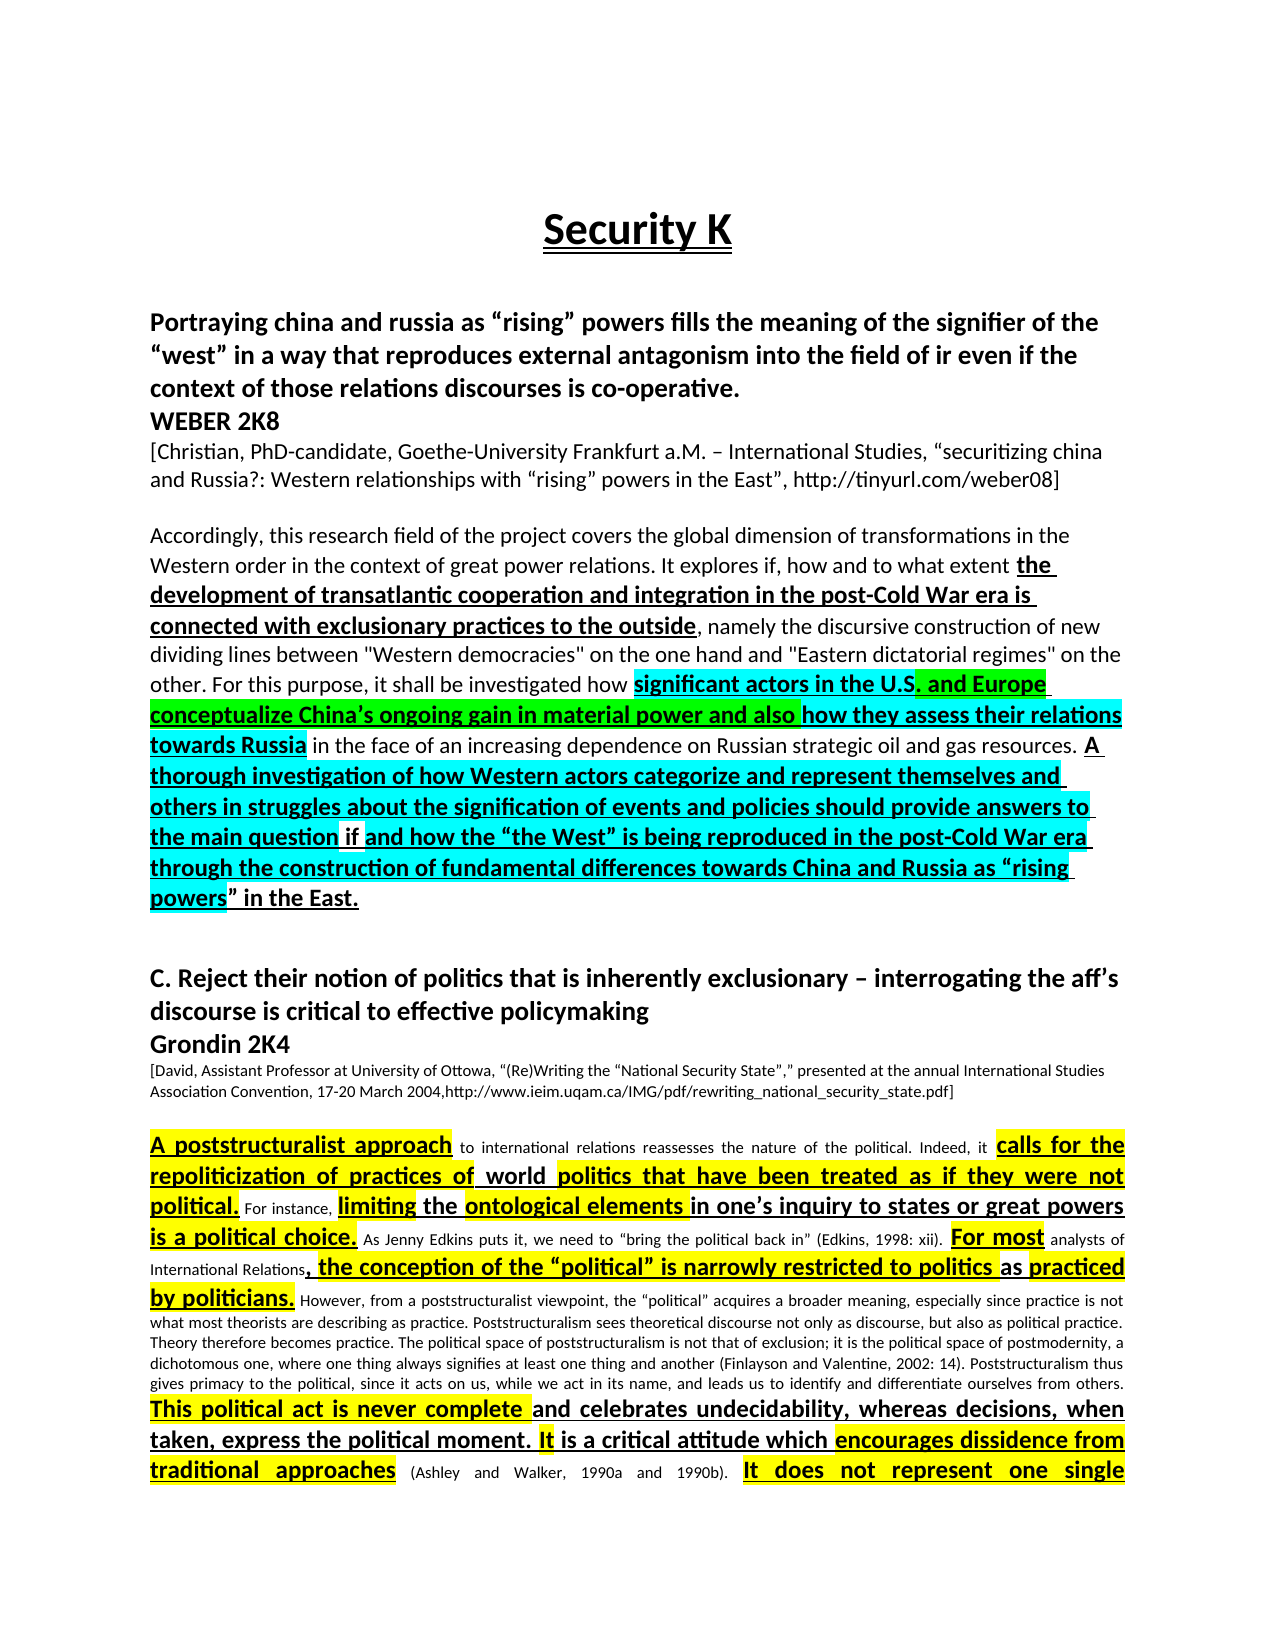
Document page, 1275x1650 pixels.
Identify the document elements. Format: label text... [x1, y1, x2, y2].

text [Christian, PhD-candidate, Goethe-University Frankfurt a.M. – International Studies, “securitizing china and Russia?: Western relationships with “rising” powers in the East”, http://tinyurl.com/weber08] [150, 437, 1125, 493]
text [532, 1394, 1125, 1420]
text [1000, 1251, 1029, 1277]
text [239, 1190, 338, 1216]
subtitle Portraying china and russia as “rising” powers fills the meaning of the signifier of the “west” in a way that reproduces external antagonism into the field of ir even if the context of those relations discourses is co-operative. [150, 305, 1125, 404]
text WEBER 2K8 [150, 404, 1125, 437]
text Accordingly, this research field of the project covers the global dimension of transformations in the Western order in the context of great power relations. It explores if, how and to what extent the development of transatlantic cooperation and integration in the post-Cold War era is connected with exclusionary practices to the outside, namely the discursive construction of new dividing lines between "Western democracies" on the one hand and "Eastern dictatorial regimes" on the other. For this purpose, it shall be investigated how significant actors in the U.S. and Europe conceptualize China’s ongoing gain in material power and also how they assess their relations towards Russia in the face of an increasing dependence on Russian strategic oil and gas resources. A thorough investigation of how Western actors categorize and represent themselves and others in struggles about the signification of events and policies should provide answers to the main question if and how the “the West” is being reproduced in the post-Cold War era through the construction of fundamental differences towards China and Russia as “rising powers” in the East. [150, 521, 1125, 913]
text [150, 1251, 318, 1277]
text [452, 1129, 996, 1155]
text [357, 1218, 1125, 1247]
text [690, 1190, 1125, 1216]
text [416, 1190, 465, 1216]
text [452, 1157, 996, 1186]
text C. Reject their notion of politics that is inherently exclusionary – interrogating the aff’s discourse is critical to effective policymaking [150, 962, 1125, 1028]
text Grondin 2K4 [150, 1028, 1125, 1061]
subtitle Security K [150, 200, 1125, 256]
text [David, Assistant Professor at University of Ottowa, “(Re)Writing the “National Security State”,” presented at the annual International Studies Association Convention, 17-20 March 2004,http://www.ieim.uqam.ca/IMG/pdf/rewriting_national_security_state.pdf] [150, 1061, 1125, 1101]
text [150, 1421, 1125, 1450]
